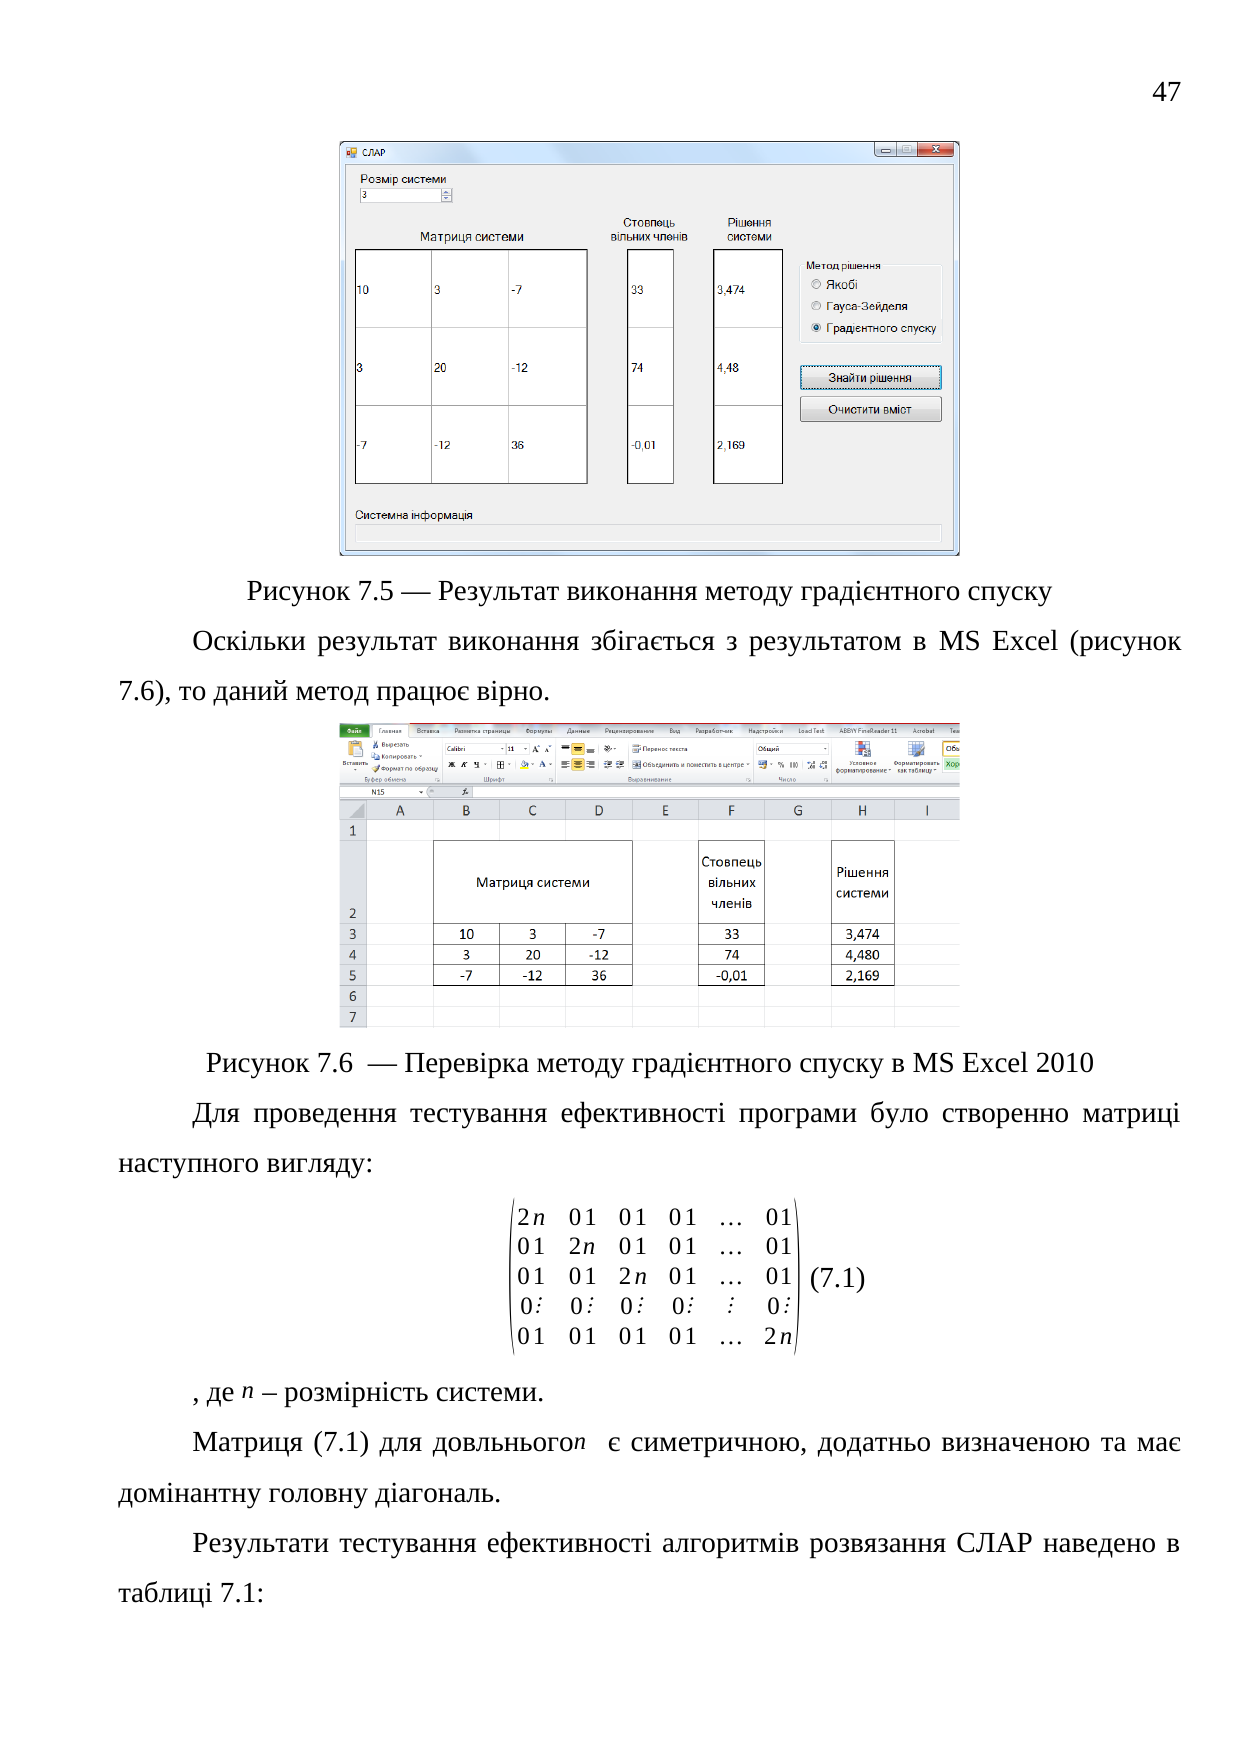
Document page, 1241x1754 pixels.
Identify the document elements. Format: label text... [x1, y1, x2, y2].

picture [339, 141, 960, 556]
text Для проведення тестування ефективності програми було створенно матриці наступного вигляду: [118, 1095, 1181, 1179]
text Оскільки результат виконання збігається з результатом в MS Excel (рисунок 7.6), то даний метод працює вірно. [118, 623, 1181, 707]
picture [339, 723, 960, 1028]
text Рисунок 7.6 — Перевірка методу градієнтного спуску в MS Excel 2010 [118, 1045, 1181, 1078]
text (7.1) [118, 1196, 1181, 1357]
text , де – розмірність системи. [118, 1374, 1181, 1408]
text Рисунок 7.5 — Результат виконання методу градієнтного спуску [118, 573, 1181, 606]
text Результати тестування ефективності алгоритмів розвязання СЛАР наведено в таблиці 7.1: [118, 1525, 1181, 1609]
text Матриця (7.1) для довльнього є симетричною, додатньо визначеною та має домінантну головну діагональ. [118, 1424, 1181, 1508]
